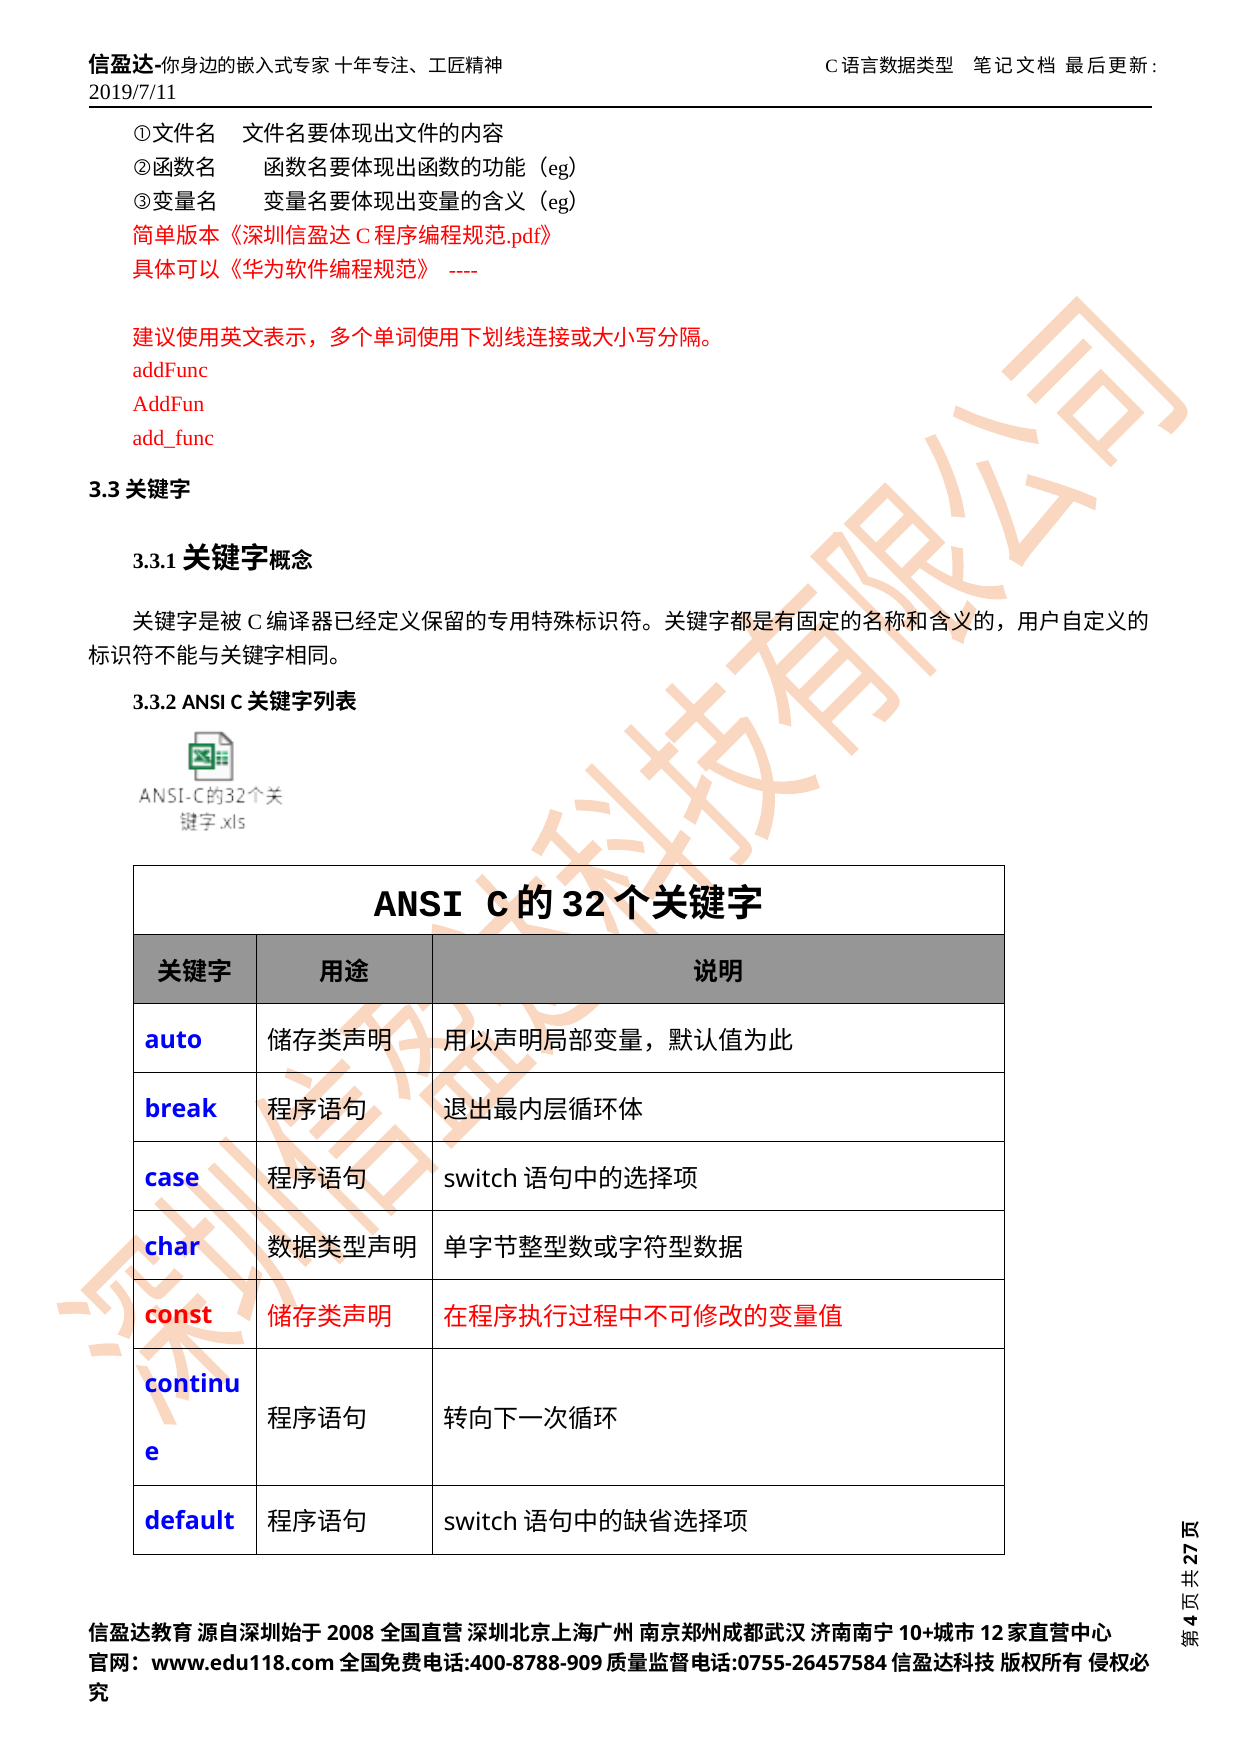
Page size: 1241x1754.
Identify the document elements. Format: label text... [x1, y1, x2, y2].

table_cell switch语句中的选择项 [433, 1142, 1004, 1210]
table_cell 在程序执行过程中不可修改的变量值 [433, 1280, 1004, 1348]
text 函数名 函数名要体现出函数的功能（eg） [89, 149, 1152, 183]
text 建议使用英文表示，多个单词使用下划线连接或大小写分隔。 [89, 318, 1152, 352]
subtitle ANSI C 关键字列表 [89, 683, 1152, 717]
table_cell 用途 [257, 935, 432, 1003]
table_cell 储存类声明 [257, 1280, 432, 1348]
text addFunc [89, 352, 1152, 386]
subtitle 关键字 [89, 471, 1152, 505]
table_cell 退出最内层循环体 [433, 1073, 1004, 1141]
text AddFun [89, 386, 1152, 420]
table_cell 程序语句 [257, 1486, 432, 1554]
text add_func [89, 420, 1152, 454]
table_cell const [134, 1280, 256, 1348]
text 文件名 文件名要体现出文件的内容 [89, 115, 1152, 149]
text 变量名 变量名要体现出变量的含义（eg） [89, 183, 1152, 217]
table_cell 关键字 [134, 935, 256, 1003]
table_cell 用以声明局部变量，默认值为此 [433, 1004, 1004, 1072]
text 简单版本《深圳信盈达C程序编程规范.pdf》 [89, 217, 1152, 251]
table_header ANSI C的32个关键字 [134, 866, 1004, 934]
subtitle 关键字概念 [89, 522, 1152, 590]
table_cell 说明 [433, 935, 1004, 1003]
table_cell default [134, 1486, 256, 1554]
table_cell 程序语句 [257, 1073, 432, 1141]
table_cell 程序语句 [257, 1142, 432, 1210]
table_cell auto [134, 1004, 256, 1072]
table_cell continue [134, 1349, 256, 1485]
table_cell 程序语句 [257, 1349, 432, 1485]
table_cell case [134, 1142, 256, 1210]
table_cell switch语句中的缺省选择项 [433, 1486, 1004, 1554]
table_cell 储存类声明 [257, 1004, 432, 1072]
table_cell break [134, 1073, 256, 1141]
table_cell 数据类型声明 [257, 1211, 432, 1279]
text 具体可以《华为软件编程规范》 ---- [89, 251, 1152, 284]
text 关键字是被C编译器已经定义保留的专用特殊标识符。关键字都是有固定的名称和含义的，用户自定义的标识符不能与关键字相同。 [89, 603, 1152, 671]
table_cell char [134, 1211, 256, 1279]
table_cell 转向下一次循环 [433, 1349, 1004, 1485]
table_cell 单字节整型数或字符型数据 [433, 1211, 1004, 1279]
